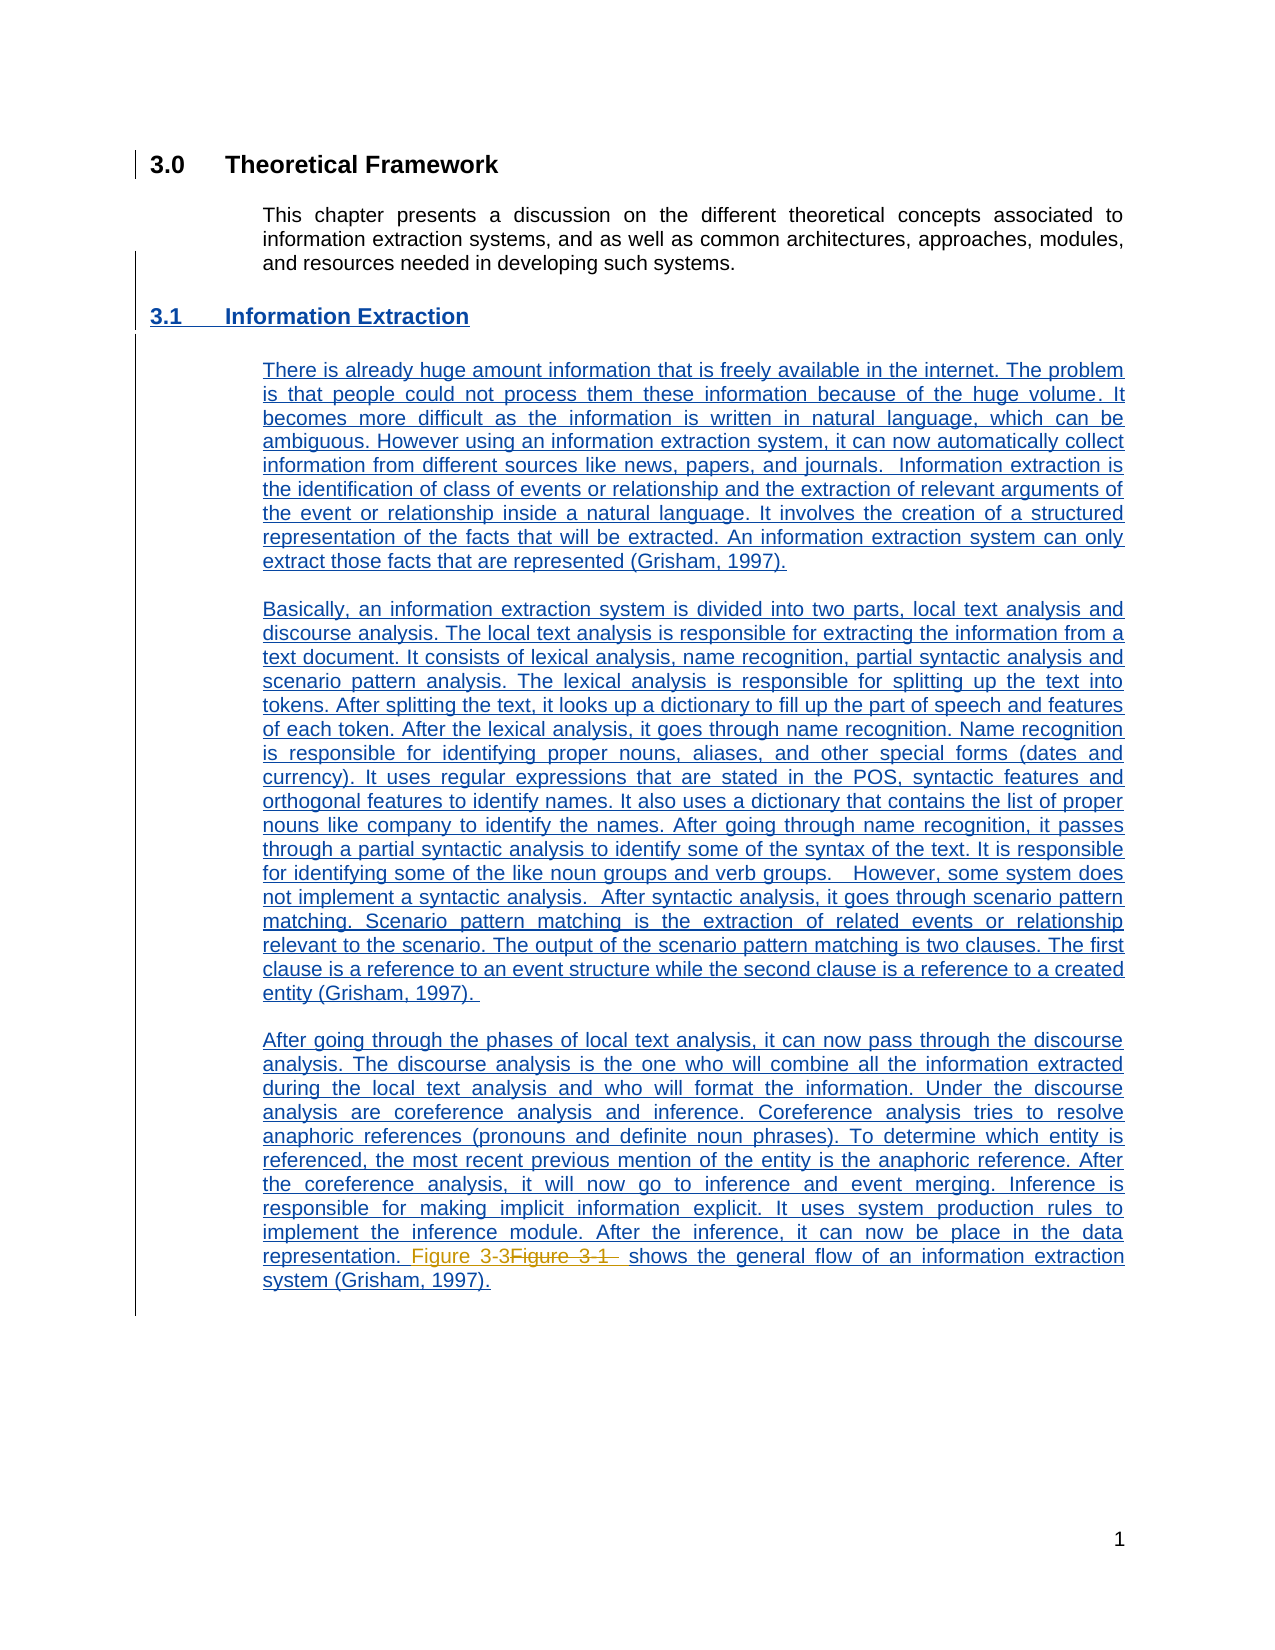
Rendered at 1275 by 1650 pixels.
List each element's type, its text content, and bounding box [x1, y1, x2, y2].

subtitle Theoretical Framework [150, 150, 1125, 179]
text This chapter presents a discussion on the different theoretical concepts associated to information extraction systems, and as well as common architectures, approaches, modules, and resources needed in developing such systems. [262, 203, 1125, 274]
